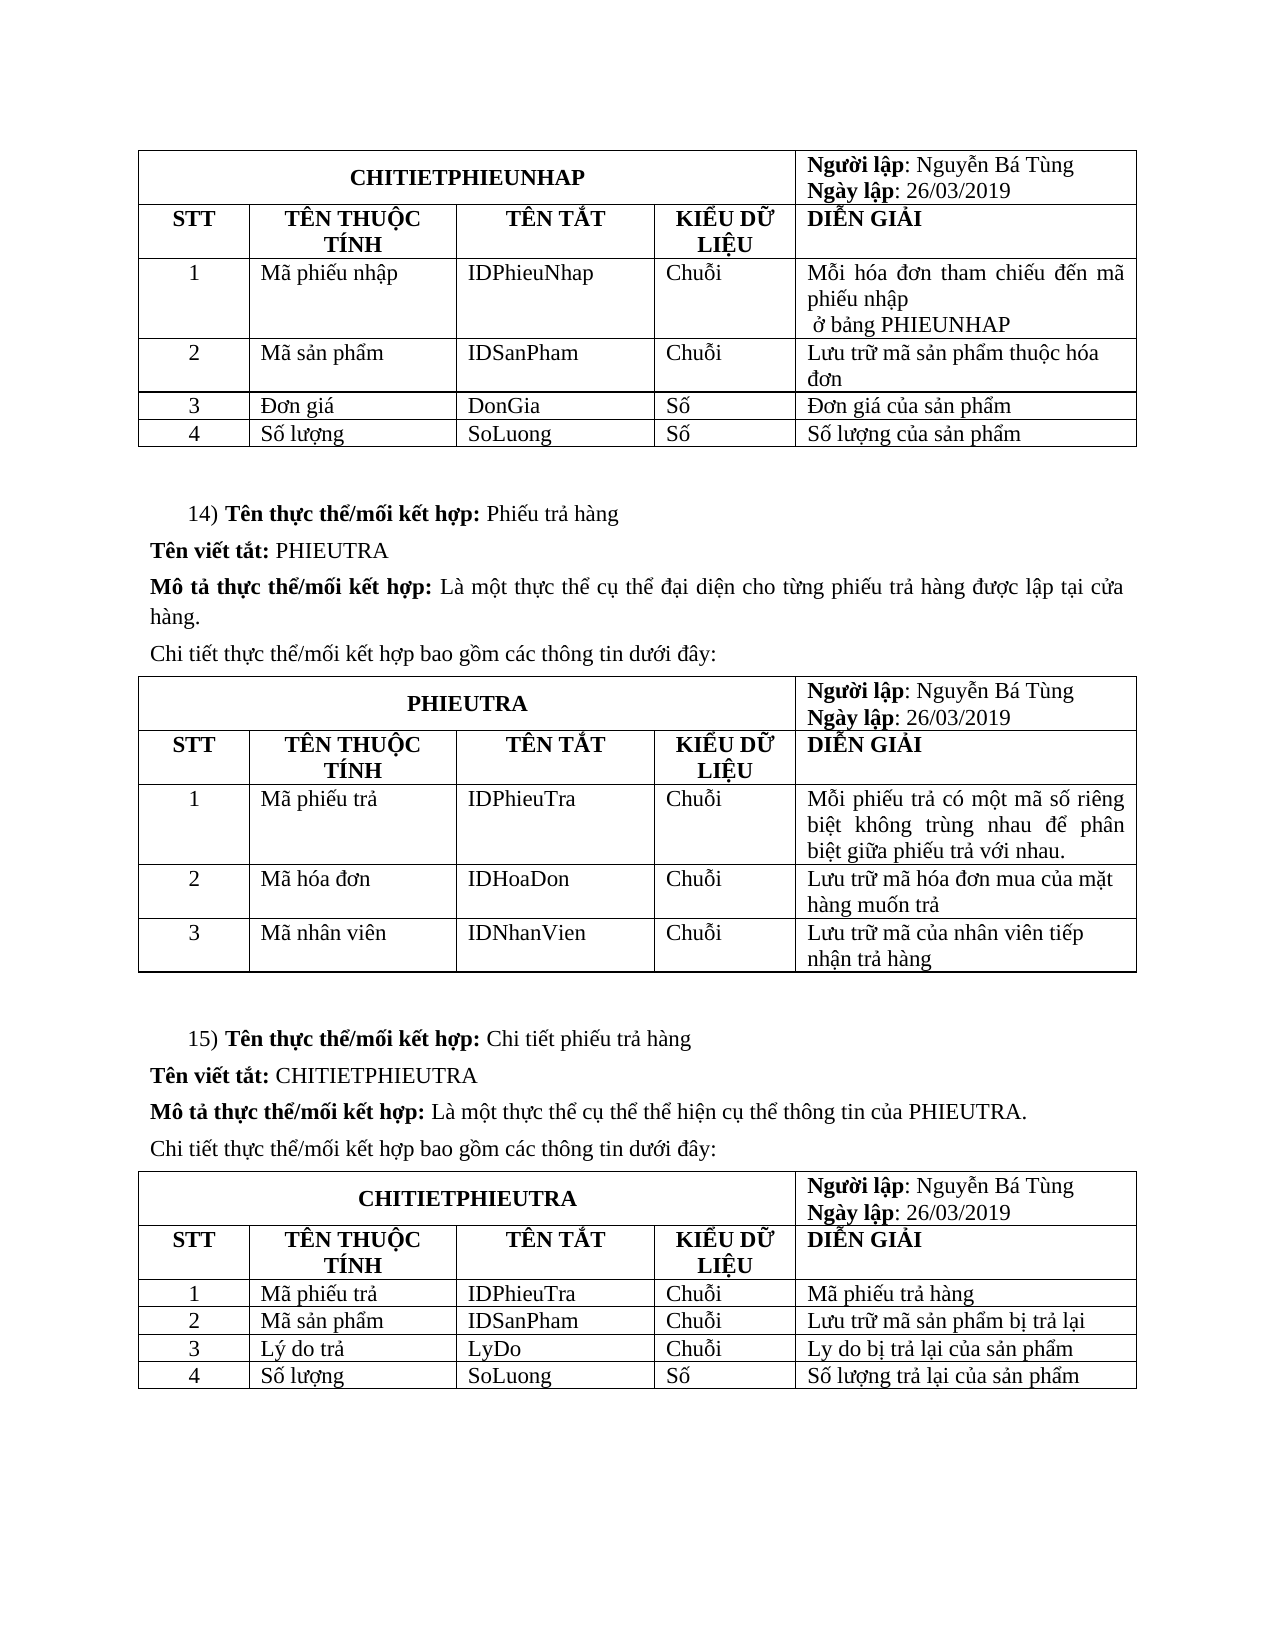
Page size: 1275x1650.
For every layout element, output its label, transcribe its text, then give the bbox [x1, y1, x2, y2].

table_cell IDHoaDon [457, 865, 654, 918]
table_cell 4 [139, 1362, 249, 1388]
table_cell Lưu trữ mã hóa đơn mua của mặt hàng muốn trả [796, 865, 1136, 918]
table_cell 3 [139, 393, 249, 419]
table_cell Mã phiếu trả [250, 1280, 456, 1306]
table_cell LyDo [457, 1335, 654, 1361]
table_cell IDSanPham [457, 1307, 654, 1333]
table_cell Số lượng [250, 1362, 456, 1388]
table_cell TÊN TẮT [457, 731, 654, 784]
table_cell Mã phiếu trả hàng [796, 1280, 1136, 1306]
table_cell Chuỗi [655, 785, 795, 864]
table_cell Số [655, 1362, 795, 1388]
table_cell 1 [139, 1280, 249, 1306]
table_cell KIỂU DỮ LIỆU [655, 731, 795, 784]
table_cell SoLuong [457, 420, 654, 446]
text Tên viết tắt: PHIEUTRA [150, 537, 1125, 563]
table_cell Chuỗi [655, 1335, 795, 1361]
table_header CHITIETPHIEUTRA [139, 1172, 795, 1225]
table_cell 2 [139, 865, 249, 918]
table_cell TÊN TẮT [457, 205, 654, 257]
table_cell Số lượng của sản phẩm [796, 420, 1136, 446]
table_cell IDNhanVien [457, 919, 654, 971]
table_header Người lập: Nguyễn Bá Tùng Ngày lập: 26/03/2019 [796, 1172, 1136, 1225]
table_cell Chuỗi [655, 919, 795, 971]
table_cell Chuỗi [655, 1280, 795, 1306]
table_cell Mã hóa đơn [250, 865, 456, 918]
table_cell Chuỗi [655, 259, 795, 338]
table_header Người lập: Nguyễn Bá Tùng Ngày lập: 26/03/2019 [796, 151, 1136, 204]
table_cell DIỄN GIẢI [796, 205, 1136, 257]
table_cell 1 [139, 259, 249, 338]
table_cell 3 [139, 919, 249, 971]
table_cell 3 [139, 1335, 249, 1361]
table_cell IDPhieuNhap [457, 259, 654, 338]
table_header Người lập: Nguyễn Bá Tùng Ngày lập: 26/03/2019 [796, 677, 1136, 730]
table_cell Chuỗi [655, 865, 795, 918]
table_cell Số lượng trả lại của sản phẩm [796, 1362, 1136, 1388]
text Tên viết tắt: CHITIETPHIEUTRA [150, 1062, 1125, 1088]
table_cell STT [139, 731, 249, 784]
table_cell TÊN THUỘC TÍNH [250, 1226, 456, 1279]
table_cell 2 [139, 339, 249, 391]
table_cell TÊN TẮT [457, 1226, 654, 1279]
table_cell IDPhieuTra [457, 785, 654, 864]
table_cell Chuỗi [655, 1307, 795, 1333]
table_cell IDPhieuTra [457, 1280, 654, 1306]
table_cell KIỂU DỮ LIỆU [655, 205, 795, 257]
table_cell Số [655, 393, 795, 419]
list Tên thực thể/mối kết hợp: Phiếu trả hàng [187, 500, 1125, 527]
table_cell Mỗi phiếu trả có một mã số riêng biệt không trùng nhau để phân biệt giữa phiếu trả với nhau. [796, 785, 1136, 864]
table_cell Số [655, 420, 795, 446]
table_cell Đơn giá [250, 393, 456, 419]
table_cell Mã sản phẩm [250, 1307, 456, 1333]
table_cell Số lượng [250, 420, 456, 446]
table_cell Mã phiếu nhập [250, 259, 456, 338]
text Mô tả thực thể/mối kết hợp: Là một thực thể cụ thể đại diện cho từng phiếu trả hàng được lập tại cửa hàng. [150, 573, 1125, 630]
table_cell STT [139, 205, 249, 257]
table_cell 2 [139, 1307, 249, 1333]
table_cell IDSanPham [457, 339, 654, 391]
table_cell 1 [139, 785, 249, 864]
table_cell SoLuong [457, 1362, 654, 1388]
table_cell Đơn giá của sản phẩm [796, 393, 1136, 419]
table_cell Lưu trữ mã sản phẩm bị trả lại [796, 1307, 1136, 1333]
table_cell Mỗi hóa đơn tham chiếu đến mã phiếu nhập ở bảng PHIEUNHAP [796, 259, 1136, 338]
table_cell STT [139, 1226, 249, 1279]
table_cell KIỂU DỮ LIỆU [655, 1226, 795, 1279]
table_cell DIỄN GIẢI [796, 1226, 1136, 1279]
text Mô tả thực thể/mối kết hợp: Là một thực thể cụ thể thể hiện cụ thể thông tin của PHIEUTRA. [150, 1098, 1125, 1125]
text Chi tiết thực thể/mối kết hợp bao gồm các thông tin dưới đây: [150, 1135, 1125, 1161]
table_cell 4 [139, 420, 249, 446]
table_header PHIEUTRA [139, 677, 795, 730]
table_header CHITIETPHIEUNHAP [139, 151, 795, 204]
table_cell Mã phiếu trả [250, 785, 456, 864]
table_cell TÊN THUỘC TÍNH [250, 205, 456, 257]
table_cell DIỄN GIẢI [796, 731, 1136, 784]
table_cell Chuỗi [655, 339, 795, 391]
table_cell Lưu trữ mã sản phẩm thuộc hóa đơn [796, 339, 1136, 391]
table_cell DonGia [457, 393, 654, 419]
table_cell Lý do trả [250, 1335, 456, 1361]
table_cell Ly do bị trả lại của sản phẩm [796, 1335, 1136, 1361]
text Chi tiết thực thể/mối kết hợp bao gồm các thông tin dưới đây: [150, 640, 1125, 666]
table_cell Lưu trữ mã của nhân viên tiếp nhận trả hàng [796, 919, 1136, 971]
list Tên thực thể/mối kết hợp: Chi tiết phiếu trả hàng [187, 1025, 1125, 1052]
table_cell Mã nhân viên [250, 919, 456, 971]
table_cell TÊN THUỘC TÍNH [250, 731, 456, 784]
table_cell Mã sản phẩm [250, 339, 456, 391]
